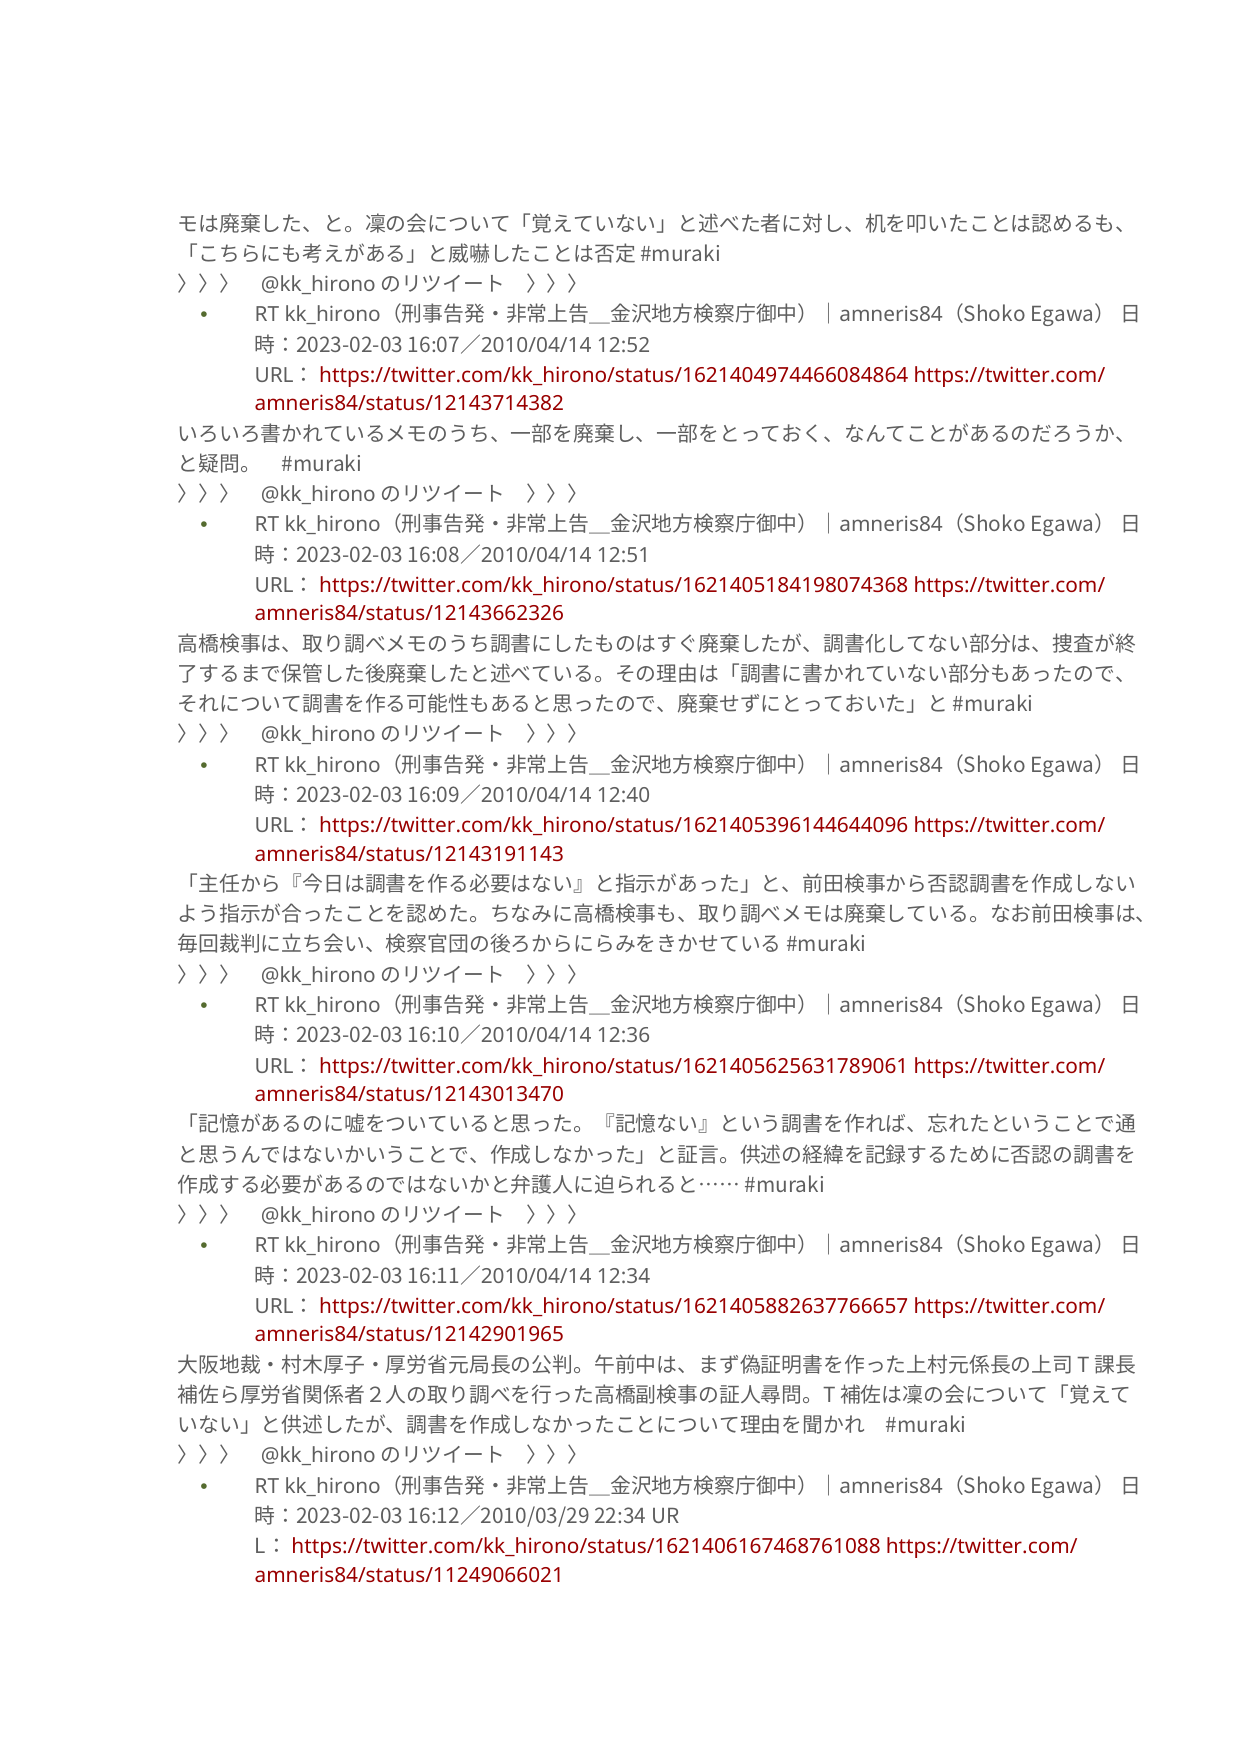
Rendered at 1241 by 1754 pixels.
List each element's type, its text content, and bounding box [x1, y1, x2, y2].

list RT kk_hirono（刑事告発・非常上告＿金沢地方検察庁御中）｜amneris84（Shoko Egawa） 日時：2023-02-03 16:11／2010/04/14 12:34 URL： https://twitter.com/kk_hirono/status/1621405882637766657 https://twitter.com/amneris84/status/12142901965 [200, 1228, 1152, 1348]
text 〉〉〉 @kk_hironoのリツイート 〉〉〉 [177, 1198, 1152, 1228]
text 高橋検事は、取り調べメモのうち調書にしたものはすぐ廃棄したが、調書化してない部分は、捜査が終了するまで保管した後廃棄したと述べている。その理由は「調書に書かれていない部分もあったので、それについて調書を作る可能性もあると思ったので、廃棄せずにとっておいた」と #muraki [177, 627, 1152, 718]
text 〉〉〉 @kk_hironoのリツイート 〉〉〉 [177, 1438, 1152, 1469]
text 〉〉〉 @kk_hironoのリツイート 〉〉〉 [177, 477, 1152, 508]
text 〉〉〉 @kk_hironoのリツイート 〉〉〉 [177, 958, 1152, 988]
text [177, 207, 1152, 267]
text 大阪地裁・村木厚子・厚労省元局長の公判。午前中は、まず偽証明書を作った上村元係長の上司T課長補佐ら厚労省関係者２人の取り調べを行った高橋副検事の証人尋問。T補佐は凜の会について「覚えていない」と供述したが、調書を作成しなかったことについて理由を聞かれ #muraki [177, 1348, 1152, 1438]
text 〉〉〉 @kk_hironoのリツイート 〉〉〉 [177, 718, 1152, 748]
list RT kk_hirono（刑事告発・非常上告＿金沢地方検察庁御中）｜amneris84（Shoko Egawa） 日時：2023-02-03 16:09／2010/04/14 12:40 URL： https://twitter.com/kk_hirono/status/1621405396144644096 https://twitter.com/amneris84/status/12143191143 [200, 748, 1152, 867]
list RT kk_hirono（刑事告発・非常上告＿金沢地方検察庁御中）｜amneris84（Shoko Egawa） 日時：2023-02-03 16:07／2010/04/14 12:52 URL： https://twitter.com/kk_hirono/status/1621404974466084864 https://twitter.com/amneris84/status/12143714382 [200, 297, 1152, 417]
list RT kk_hirono（刑事告発・非常上告＿金沢地方検察庁御中）｜amneris84（Shoko Egawa） 日時：2023-02-03 16:12／2010/03/29 22:34 URL： https://twitter.com/kk_hirono/status/1621406167468761088 https://twitter.com/amneris84/status/11249066021 [200, 1469, 1152, 1588]
text 「主任から『今日は調書を作る必要はない』と指示があった」と、前田検事から否認調書を作成しないよう指示が合ったことを認めた。ちなみに高橋検事も、取り調べメモは廃棄している。なお前田検事は、毎回裁判に立ち会い、検察官団の後ろからにらみをきかせている #muraki [177, 867, 1152, 958]
text 〉〉〉 @kk_hironoのリツイート 〉〉〉 [177, 267, 1152, 297]
text いろいろ書かれているメモのうち、一部を廃棄し、一部をとっておく、なんてことがあるのだろうか、と疑問。 #muraki [177, 417, 1152, 477]
text 「記憶があるのに嘘をついていると思った。『記憶ない』という調書を作れば、忘れたということで通と思うんではないかいうことで、作成しなかった」と証言。供述の経緯を記録するために否認の調書を作成する必要があるのではないかと弁護人に迫られると…… #muraki [177, 1108, 1152, 1198]
list RT kk_hirono（刑事告発・非常上告＿金沢地方検察庁御中）｜amneris84（Shoko Egawa） 日時：2023-02-03 16:10／2010/04/14 12:36 URL： https://twitter.com/kk_hirono/status/1621405625631789061 https://twitter.com/amneris84/status/12143013470 [200, 988, 1152, 1108]
list RT kk_hirono（刑事告発・非常上告＿金沢地方検察庁御中）｜amneris84（Shoko Egawa） 日時：2023-02-03 16:08／2010/04/14 12:51 URL： https://twitter.com/kk_hirono/status/1621405184198074368 https://twitter.com/amneris84/status/12143662326 [200, 508, 1152, 627]
